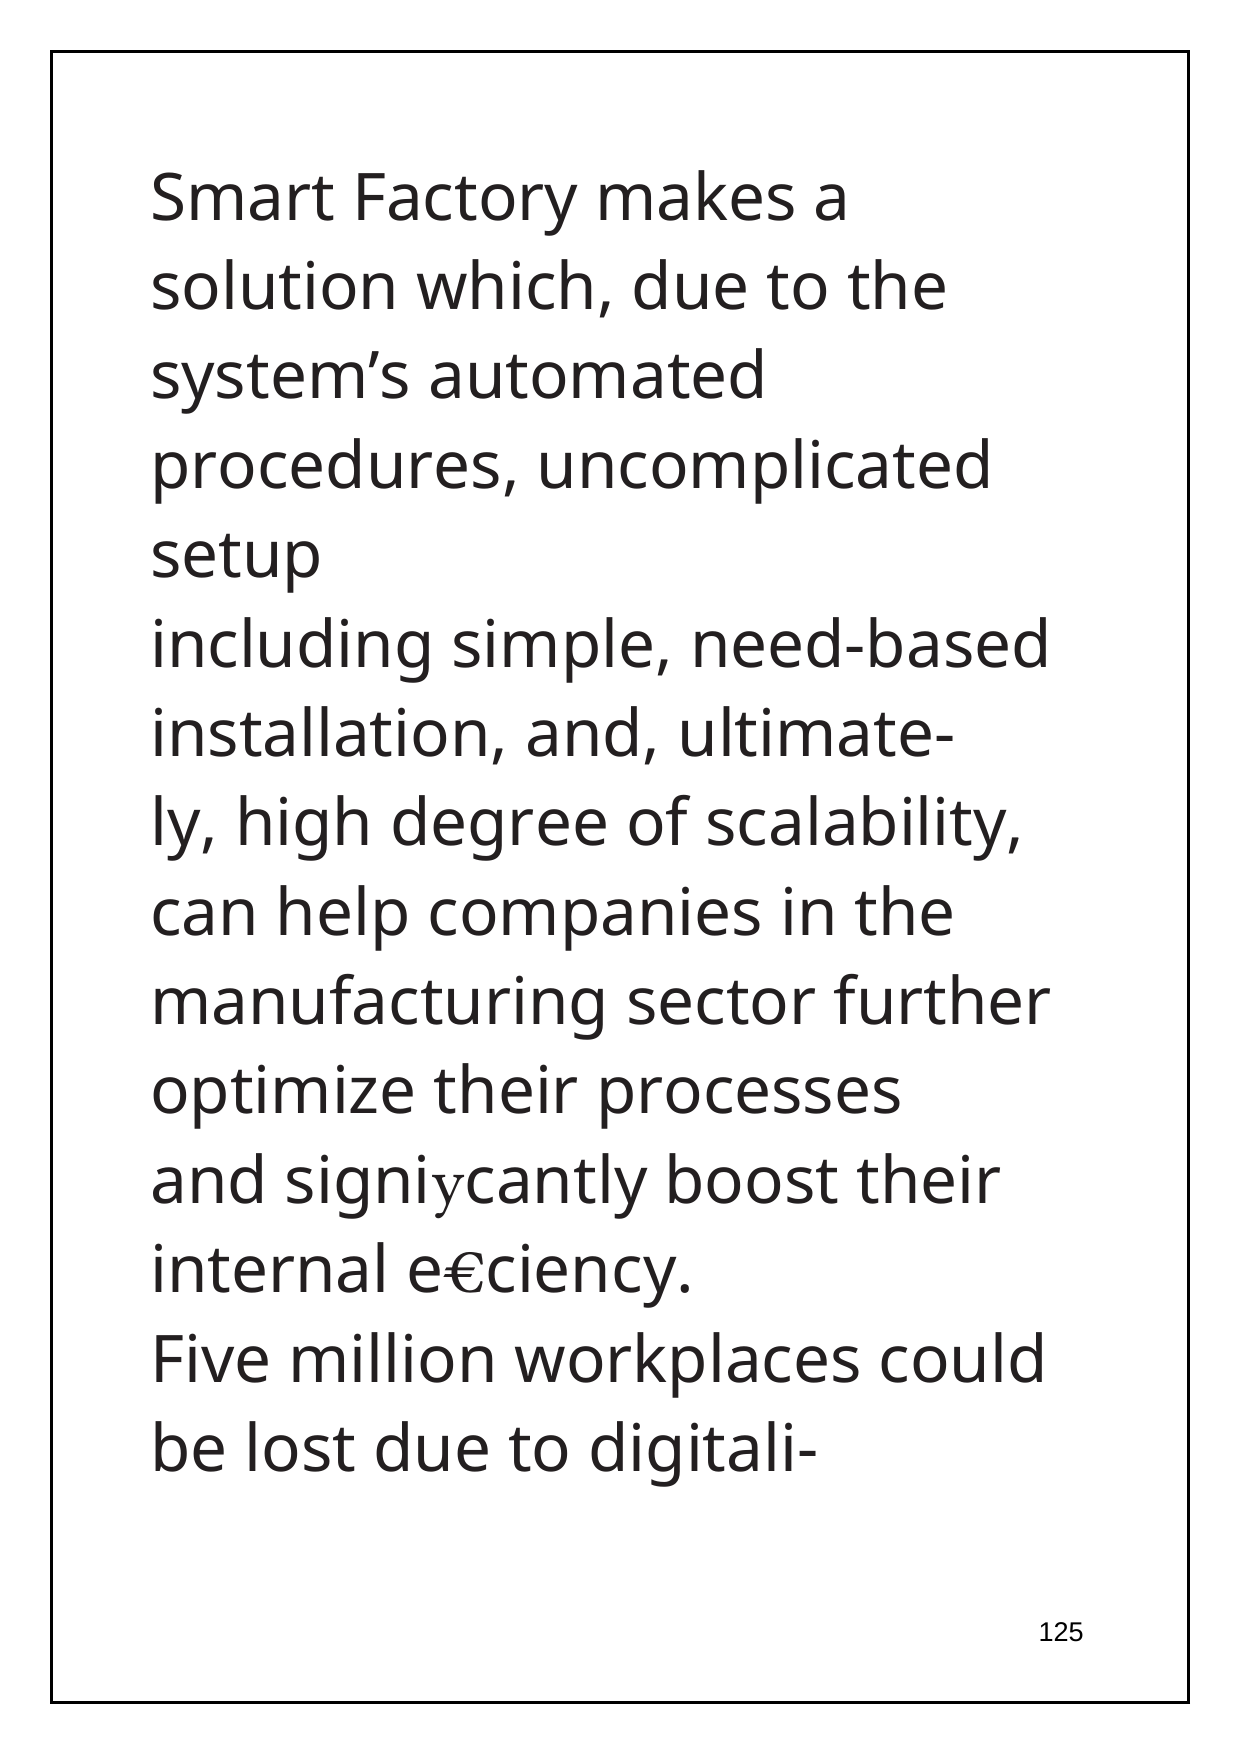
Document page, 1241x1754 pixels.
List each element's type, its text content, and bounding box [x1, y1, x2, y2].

text system’s automated procedures, uncomplicated setup [150, 329, 1090, 597]
text Five million workplaces could be lost due to digitali- [150, 1312, 1090, 1491]
text manufacturing sector further optimize their processes [150, 954, 1090, 1133]
text Smart Factory makes a solution which, due to the [150, 150, 1090, 329]
text and signicantly boost their internal eciency. [150, 1133, 1090, 1312]
text ly, high degree of scalability, can help companies in the [150, 776, 1090, 954]
text including simple, need-based installation, and, ultimate- [150, 597, 1090, 776]
